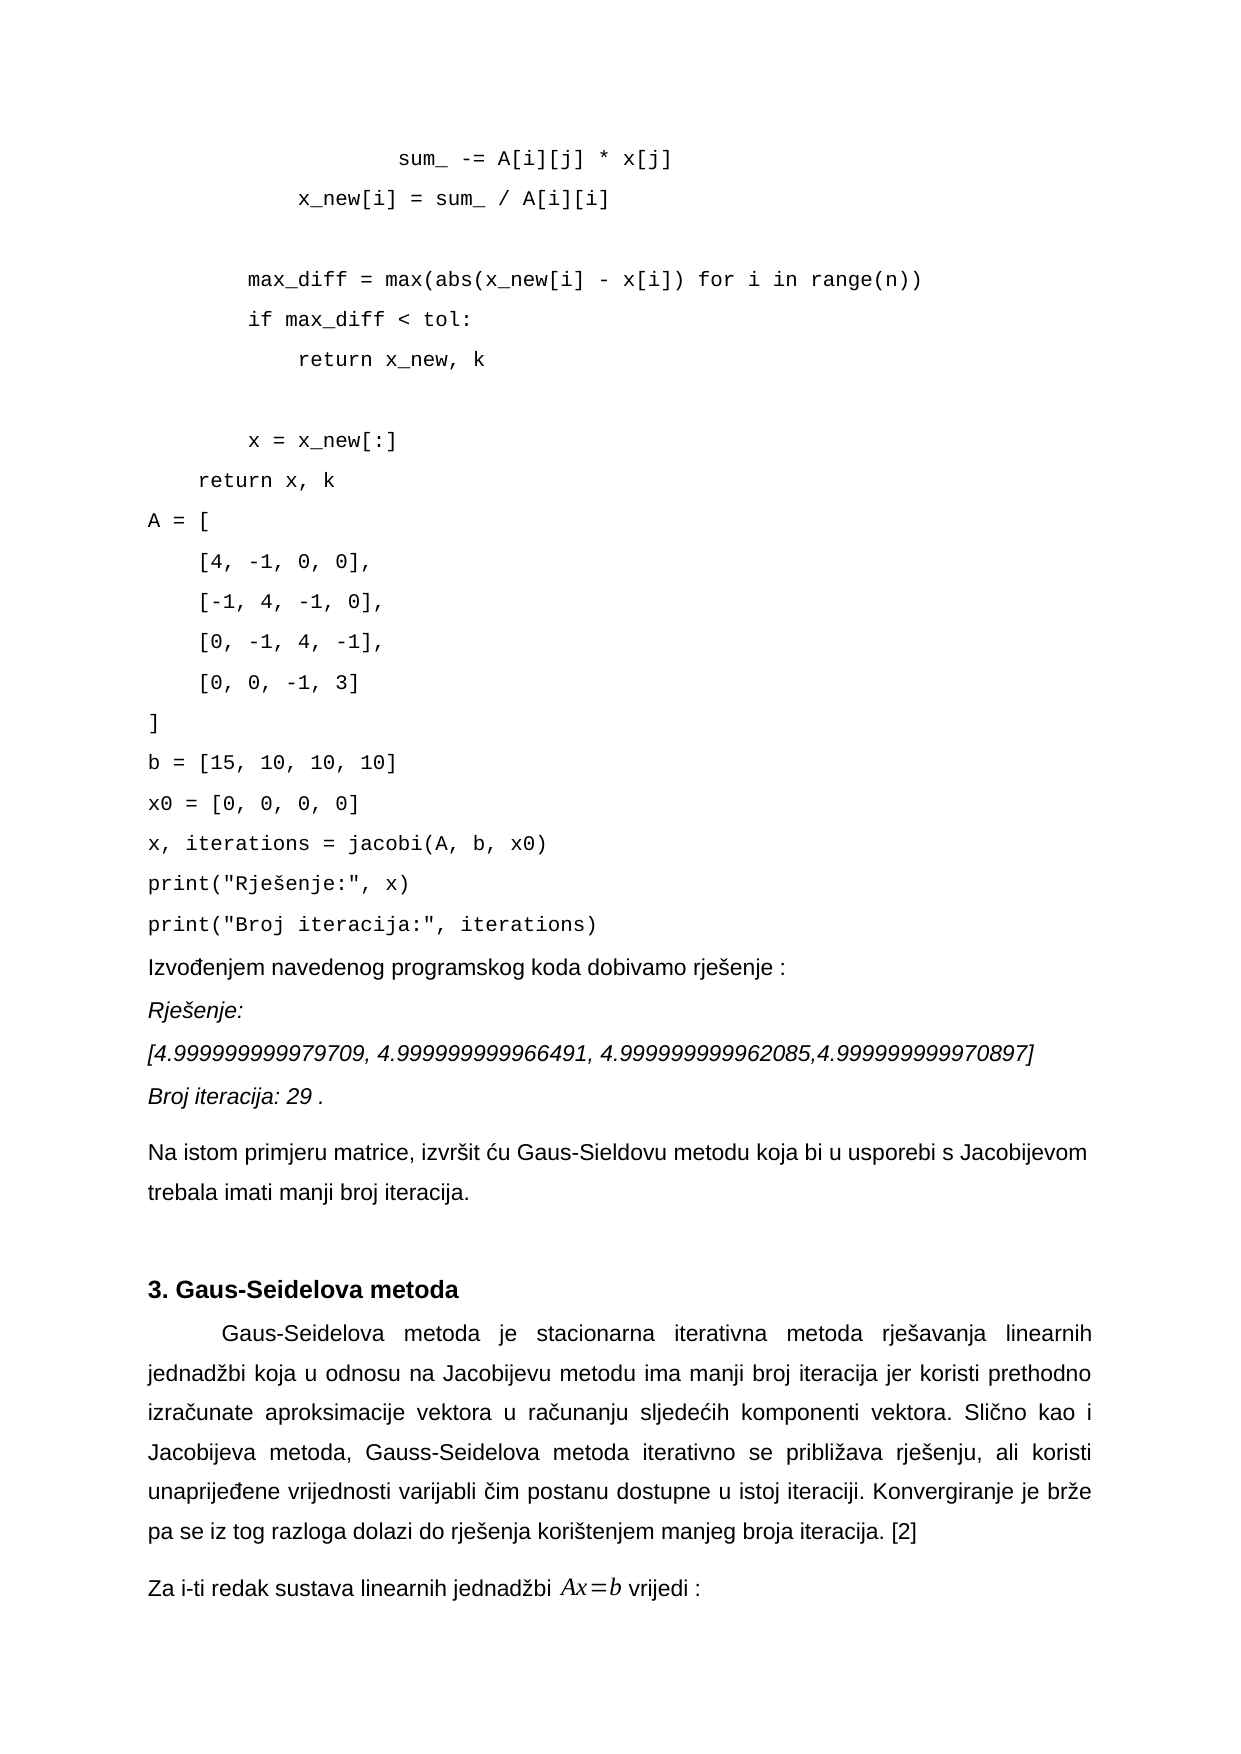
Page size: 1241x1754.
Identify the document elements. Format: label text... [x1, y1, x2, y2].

text print("Broj iteracija:", iterations) [148, 913, 1093, 937]
text return x_new, k [148, 349, 1093, 373]
text Broj iteracija: 29 . [148, 1083, 1093, 1109]
text [0, -1, 4, -1], [148, 631, 1093, 655]
text A = [ [148, 510, 1093, 534]
text [4, -1, 0, 0], [148, 551, 1093, 574]
text Izvođenjem navedenog programskog koda dobivamo rješenje : [148, 954, 1093, 980]
text Za i-ti redak sustava linearnih jednadžbi vrijedi : [148, 1574, 1093, 1602]
text max_diff = max(abs(x_new[i] - x[i]) for i in range(n)) [148, 268, 1093, 292]
text [0, 0, -1, 3] [148, 672, 1093, 695]
text 3. Gaus-Seidelova metoda [148, 1275, 1093, 1304]
text x = x_new[:] [148, 430, 1093, 453]
text [4.999999999979709, 4.999999999966491, 4.999999999962085,4.999999999970897] [148, 1040, 1093, 1066]
text if max_diff < tol: [148, 309, 1093, 332]
text x, iterations = jacobi(A, b, x0) [148, 833, 1093, 857]
text sum_ -= A[i][j] * x[j] [148, 148, 1093, 171]
text b = [15, 10, 10, 10] [148, 752, 1093, 776]
text Na istom primjeru matrice, izvršit ću Gaus-Sieldovu metodu koja bi u usporebi s Jacobijevom trebala imati manji broj iteracija. [148, 1139, 1093, 1205]
text Rješenje: [148, 997, 1093, 1023]
text ] [148, 712, 1093, 736]
text Gaus-Seidelova metoda je stacionarna iterativna metoda rješavanja linearnih jednadžbi koja u odnosu na Jacobijevu metodu ima manji broj iteracija jer koristi prethodno izračunate aproksimacije vektora u računanju sljedećih komponenti vektora. Slično kao i Jacobijeva metoda, Gauss-Seidelova metoda iterativno se približava rješenju, ali koristi unaprijeđene vrijednosti varijabli čim postanu dostupne u istoj iteraciji. Konvergiranje je brže pa se iz tog razloga dolazi do rješenja korištenjem manjeg broja iteracija. [2] [148, 1320, 1093, 1544]
text x_new[i] = sum_ / A[i][i] [148, 188, 1093, 212]
text return x, k [148, 470, 1093, 494]
text x0 = [0, 0, 0, 0] [148, 793, 1093, 816]
text [-1, 4, -1, 0], [148, 591, 1093, 615]
text print("Rješenje:", x) [148, 873, 1093, 897]
